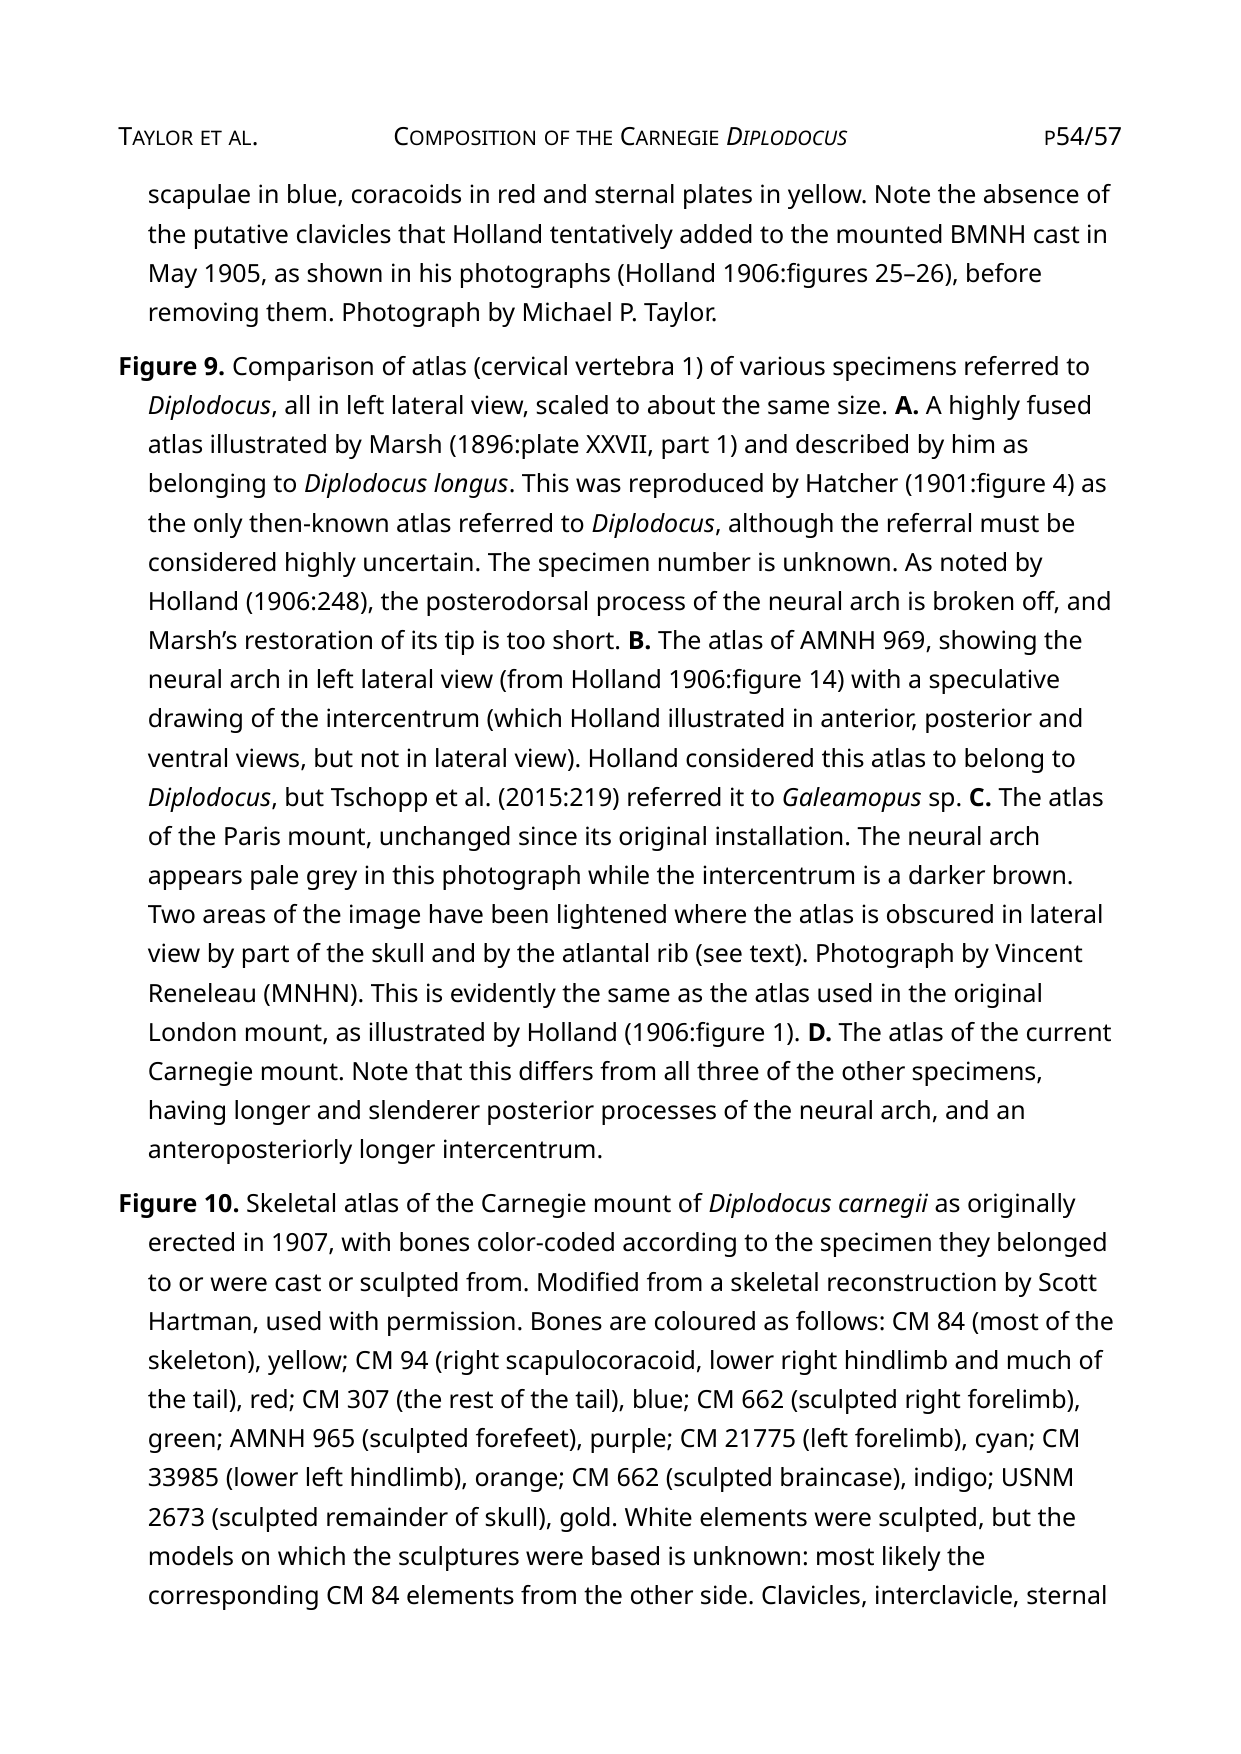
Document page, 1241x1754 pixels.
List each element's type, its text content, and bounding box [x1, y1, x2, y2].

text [118, 177, 1122, 329]
text Figure 9. Comparison of atlas (cervical vertebra 1) of various specimens referred to Diplodocus, all in left lateral view, scaled to about the same size. A. A highly fused atlas illustrated by Marsh (1896:plate XXVII, part 1) and described by him as belonging to Diplodocus longus. This was reproduced by Hatcher (1901:figure 4) as the only then-known atlas referred to Diplodocus, although the referral must be considered highly uncertain. The specimen number is unknown. As noted by Holland (1906:248), the posterodorsal process of the neural arch is broken off, and Marsh’s restoration of its tip is too short. B. The atlas of AMNH 969, showing the neural arch in left lateral view (from Holland 1906:figure 14) with a speculative drawing of the intercentrum (which Holland illustrated in anterior, posterior and ventral views, but not in lateral view). Holland considered this atlas to belong to Diplodocus, but Tschopp et al. (2015:219) referred it to Galeamopus sp. C. The atlas of the Paris mount, unchanged since its original installation. The neural arch appears pale grey in this photograph while the intercentrum is a darker brown. Two areas of the image have been lightened where the atlas is obscured in lateral view by part of the skull and by the atlantal rib (see text). Photograph by Vincent Reneleau (MNHN). This is evidently the same as the atlas used in the original London mount, as illustrated by Holland (1906:figure 1). D. The atlas of the current Carnegie mount. Note that this differs from all three of the other specimens, having longer and slenderer posterior processes of the neural arch, and an anteroposteriorly longer intercentrum. [118, 348, 1122, 1166]
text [118, 1186, 1122, 1612]
